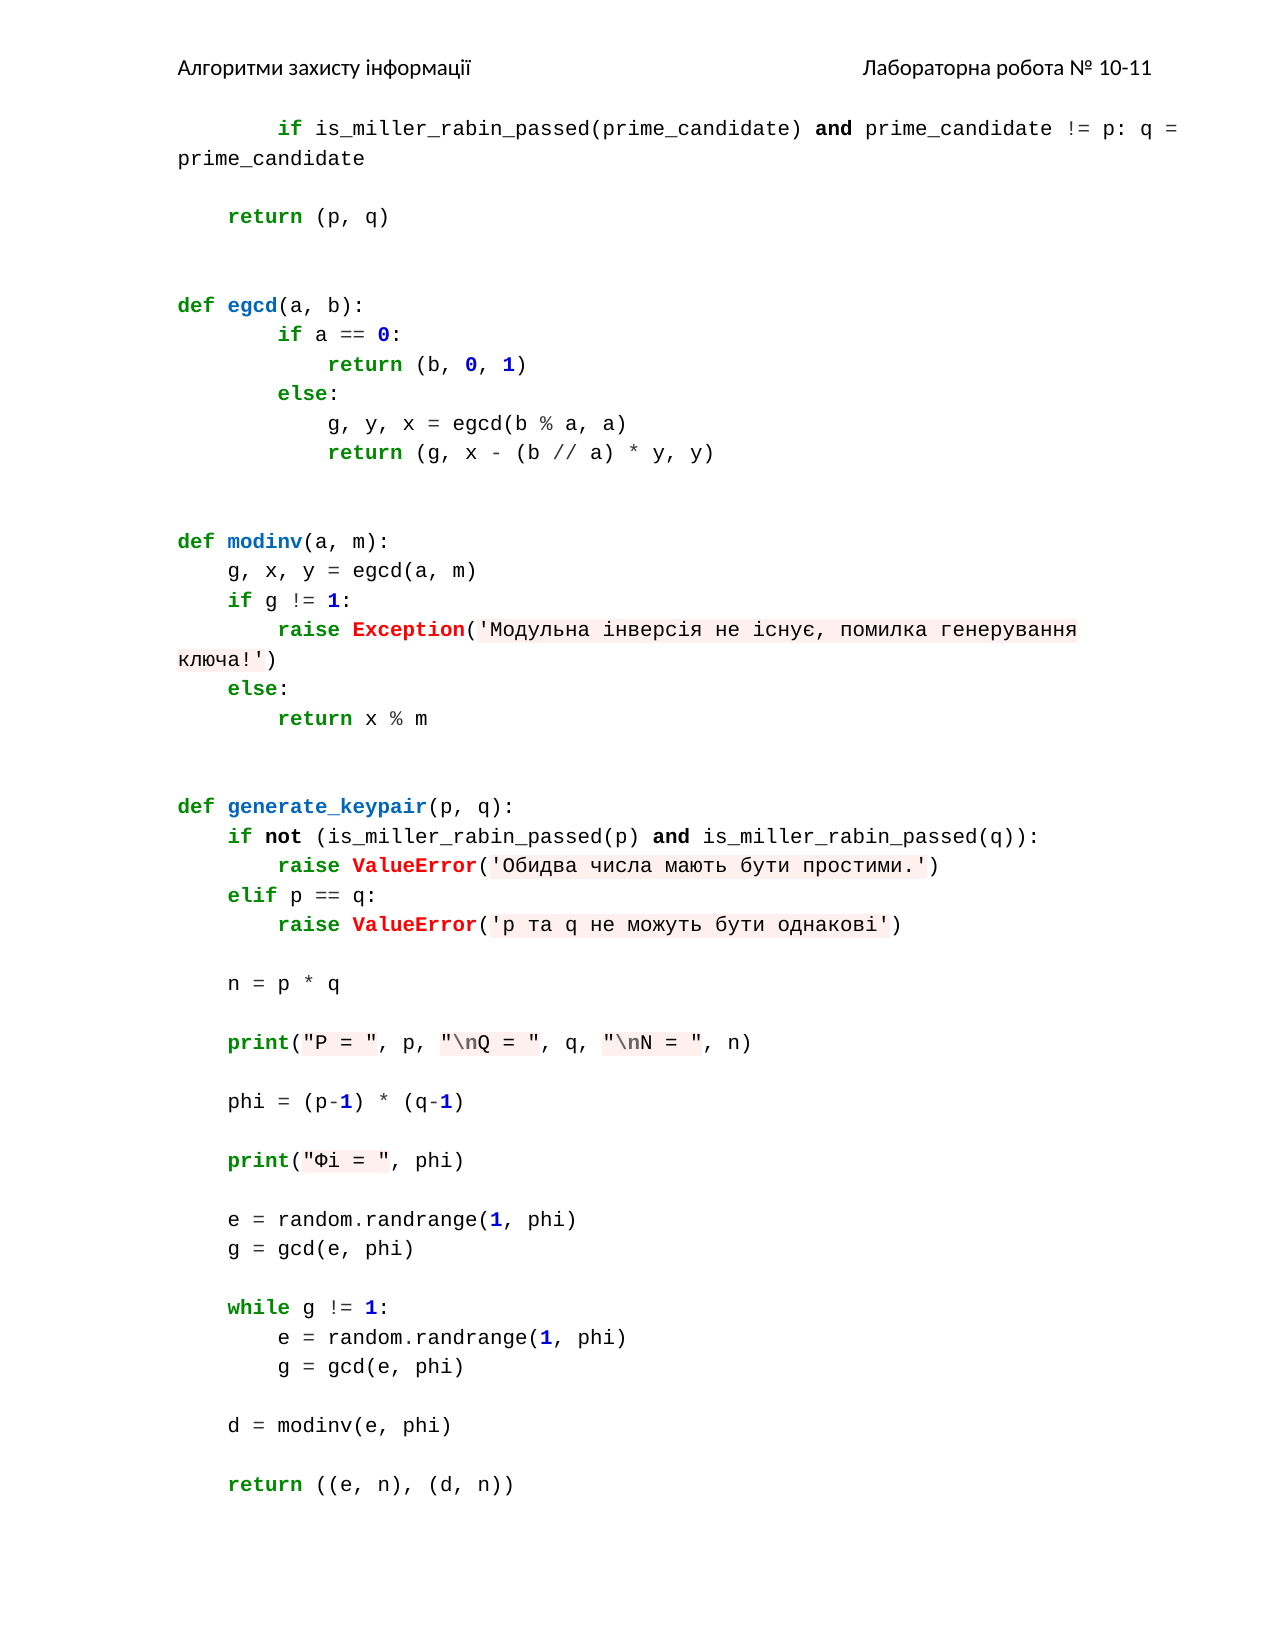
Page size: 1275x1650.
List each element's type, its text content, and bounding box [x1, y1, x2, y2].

text return (g, x - (b // a) * y, y) [177, 442, 1186, 466]
text return (p, q) [177, 207, 1186, 230]
text g = gcd(e, phi) [177, 1356, 1186, 1380]
text raise ValueError('p та q не можуть бути однакові') [177, 914, 490, 938]
text g, y, x = egcd(b % a, a) [177, 413, 1186, 437]
text raise ValueError('Обидва числа мають бути простими.') [177, 855, 490, 879]
text phi = (p-1) * (q-1) [177, 1091, 1186, 1114]
text e = random.randrange(1, phi) [177, 1327, 1186, 1350]
text if g != 1: [177, 590, 1186, 613]
text print("P = ", p, "\nQ = ", q, "\nN = ", n) [702, 1032, 1186, 1056]
text n = p * q [177, 973, 1186, 997]
text g, x, y = egcd(a, m) [177, 560, 1186, 584]
text return ((e, n), (d, n)) [177, 1474, 1186, 1498]
text print("P = ", p, "\nQ = ", q, "\nN = ", n) [177, 1032, 302, 1056]
text elif p == q: [177, 884, 1186, 908]
text while g != 1: [177, 1297, 1186, 1321]
text return (b, 0, 1) [177, 354, 1186, 378]
text if is_miller_rabin_passed(prime_candidate) and prime_candidate != p: q = prime_candidate [177, 118, 1186, 171]
text return x % m [177, 708, 1186, 731]
text if a == 0: [177, 324, 1186, 348]
text def generate_keypair(p, q): [177, 796, 1186, 820]
text raise Exception('Модульна інверсія не існує, помилка генерування ключа!') [177, 619, 1186, 672]
text raise ValueError('p та q не можуть бути однакові') [890, 914, 1186, 938]
text e = random.randrange(1, phi) [177, 1209, 1186, 1232]
text d = modinv(e, phi) [177, 1415, 1186, 1439]
text else: [177, 383, 1186, 407]
text def egcd(a, b): [177, 295, 1186, 319]
text raise ValueError('Обидва числа мають бути простими.') [927, 855, 1186, 879]
text if not (is_miller_rabin_passed(p) and is_miller_rabin_passed(q)): [177, 826, 1186, 849]
text else: [177, 678, 1186, 702]
text def modinv(a, m): [177, 531, 1186, 554]
text print("Фі = ", phi) [390, 1150, 1186, 1173]
text g = gcd(e, phi) [177, 1238, 1186, 1262]
text print("Фі = ", phi) [177, 1150, 302, 1173]
